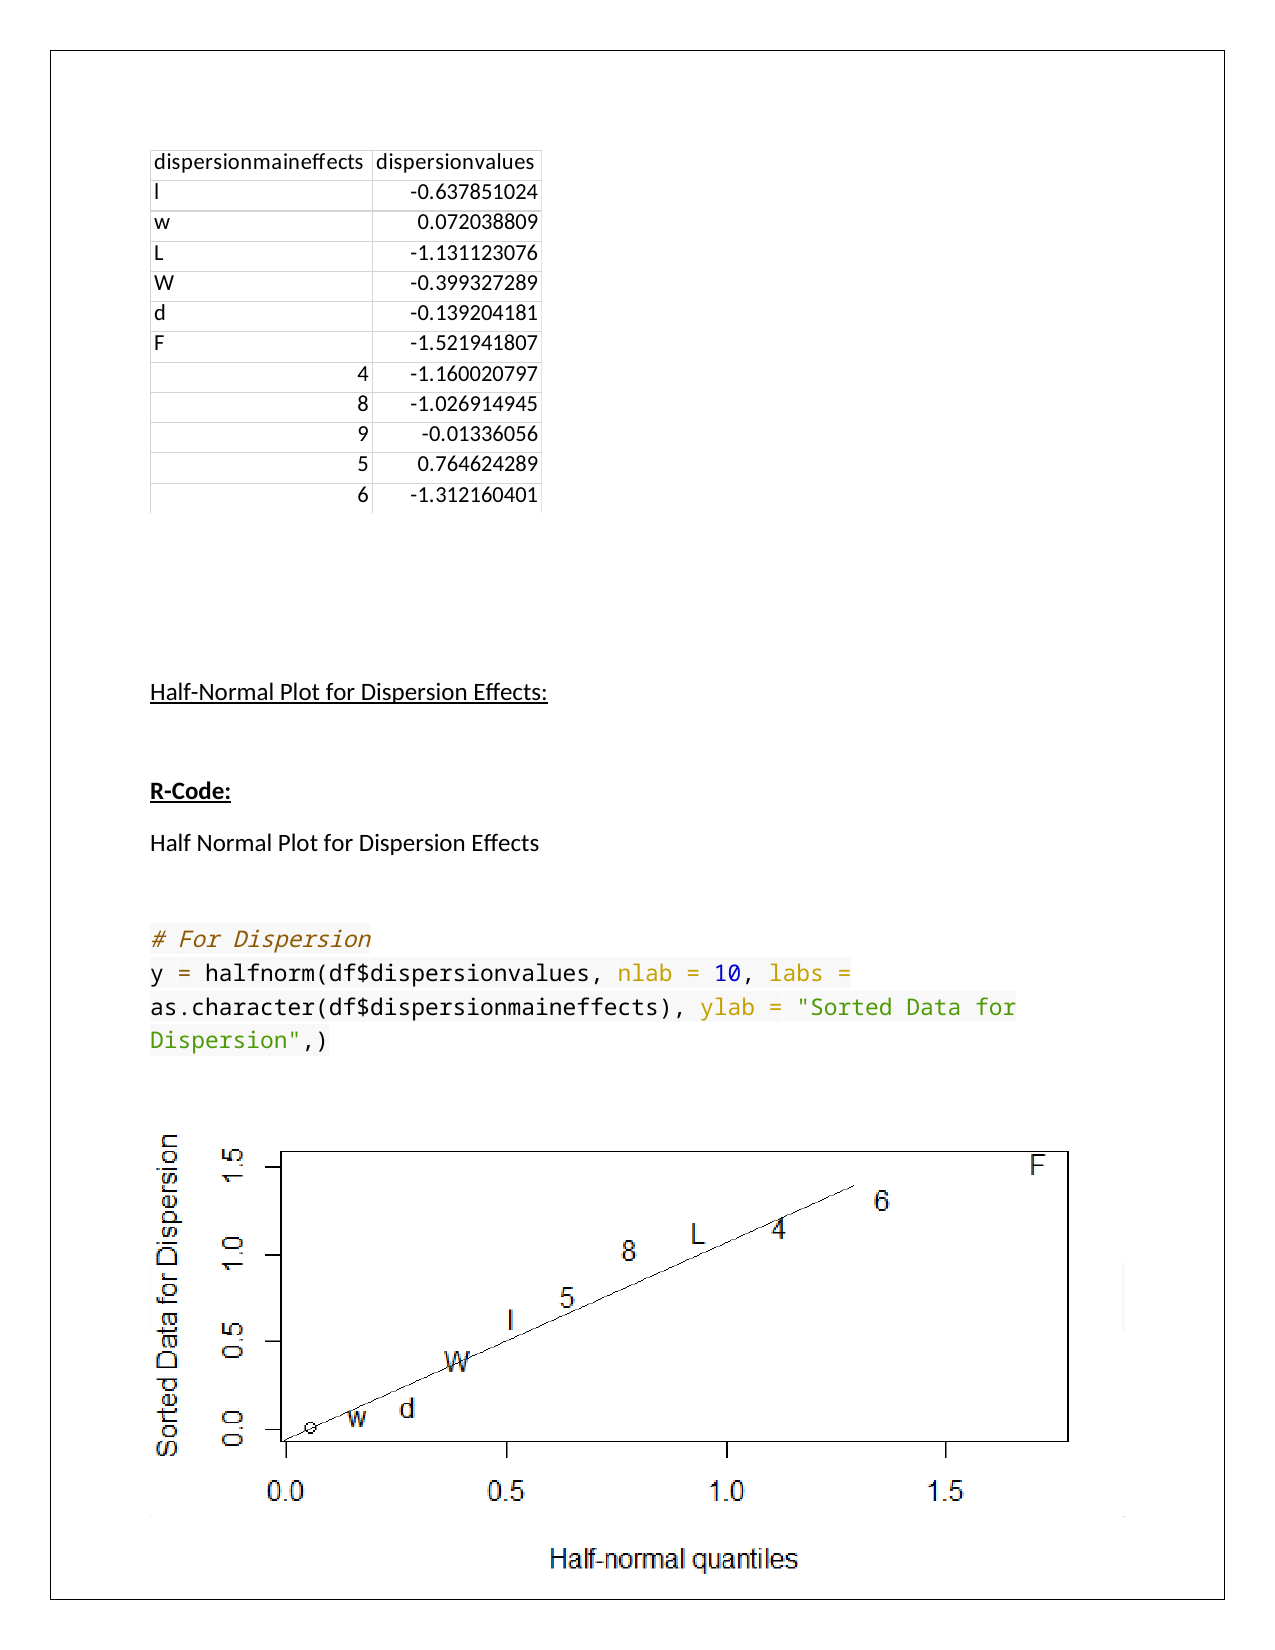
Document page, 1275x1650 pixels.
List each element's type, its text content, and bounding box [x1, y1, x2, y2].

text R-Code: [150, 775, 1125, 806]
text Half Normal Plot for Dispersion Effects [150, 827, 1125, 857]
text Half-Normal Plot for Dispersion Effects: [150, 676, 1125, 707]
text # For Dispersion y = halfnorm(df$dispersionvalues, nlab = 10, labs = as.character(df$dispersionmaineffects), ylab = "Sorted Data for Dispersion",) [150, 923, 1125, 1056]
picture [150, 1121, 1121, 1584]
